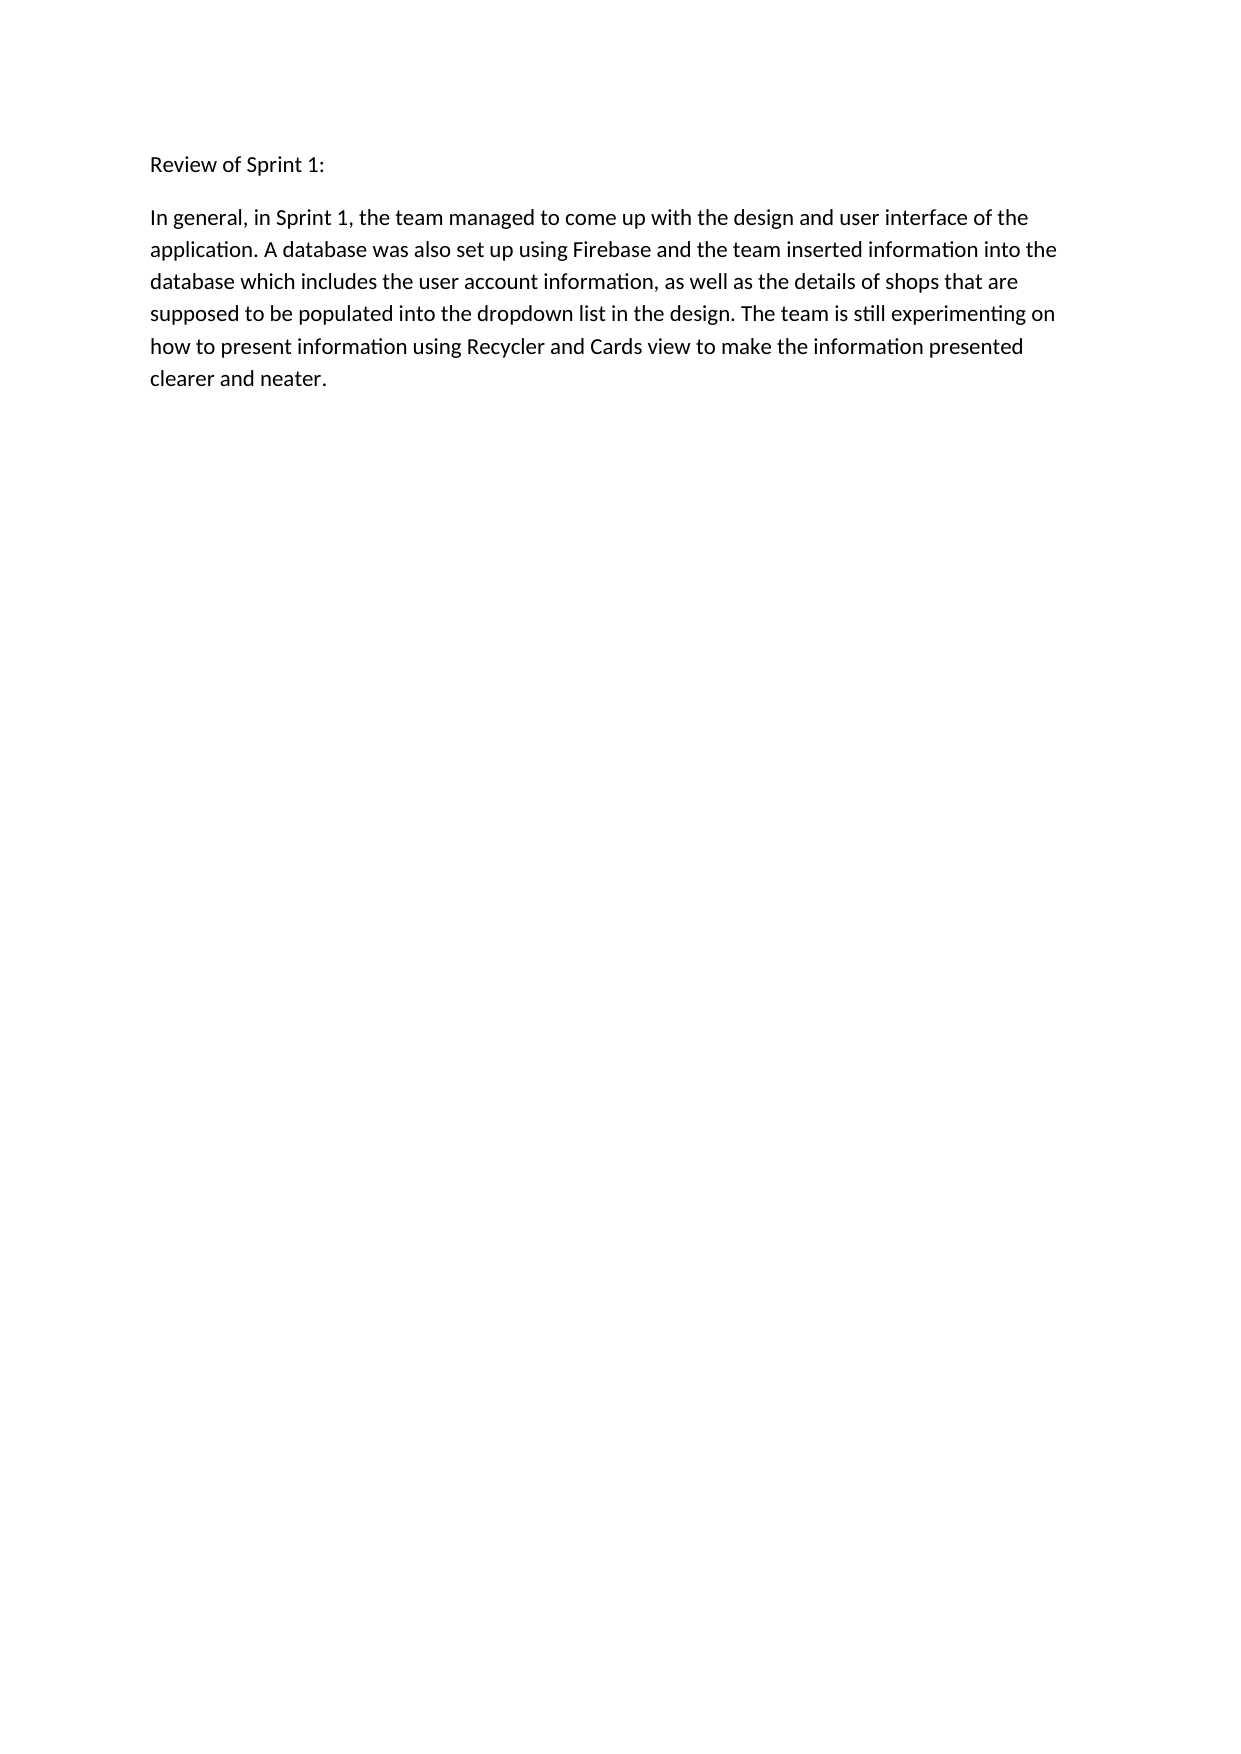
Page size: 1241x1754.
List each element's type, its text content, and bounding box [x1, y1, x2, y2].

text In general, in Sprint 1, the team managed to come up with the design and user interface of the application. A database was also set up using Firebase and the team inserted information into the database which includes the user account information, as well as the details of shops that are supposed to be populated into the dropdown list in the design. The team is still experimenting on how to present information using Recycler and Cards view to make the information presented clearer and neater. [150, 203, 1090, 392]
text Review of Sprint 1: [150, 150, 1090, 178]
